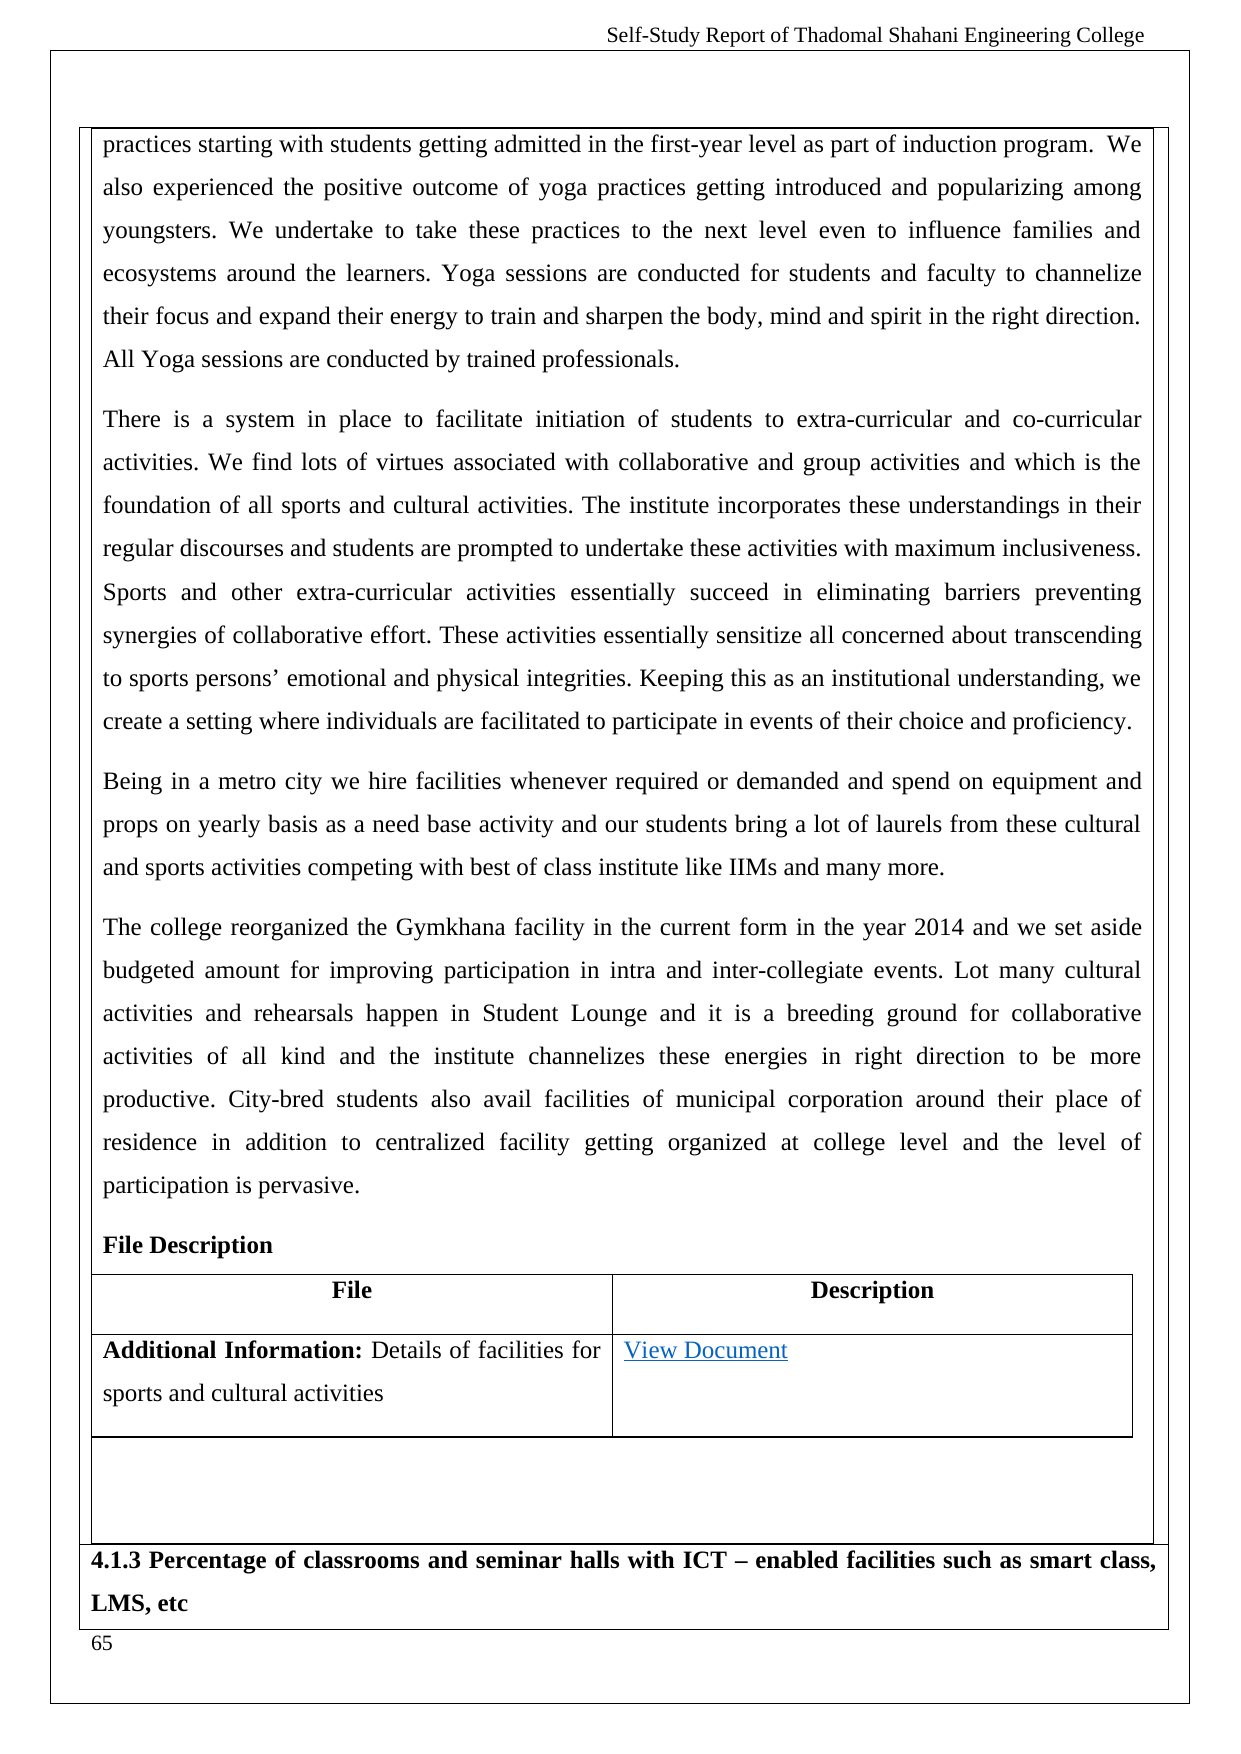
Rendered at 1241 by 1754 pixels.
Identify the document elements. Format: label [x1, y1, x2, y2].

table_cell [80, 1545, 1168, 1629]
table_cell [92, 129, 1153, 1543]
table_cell [1154, 128, 1168, 1544]
table_cell [80, 128, 91, 1544]
